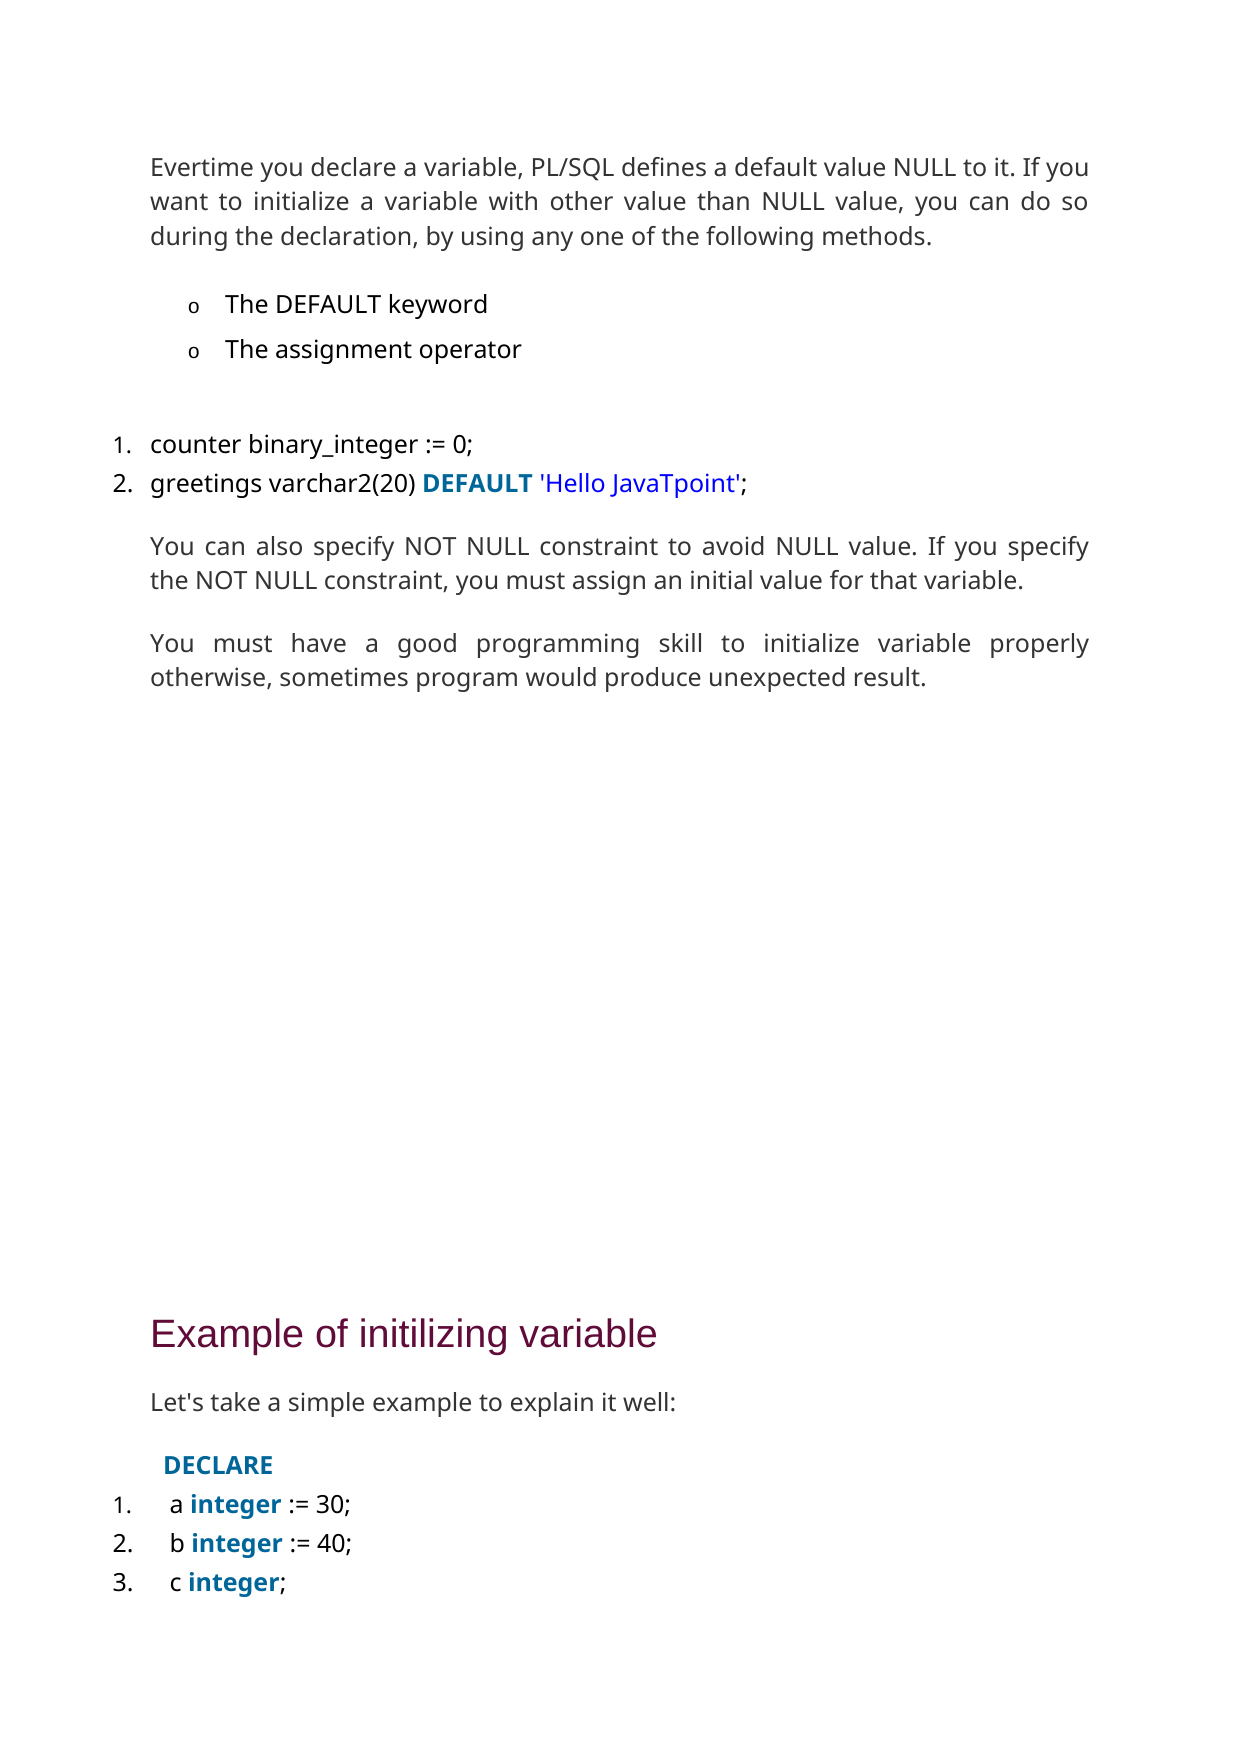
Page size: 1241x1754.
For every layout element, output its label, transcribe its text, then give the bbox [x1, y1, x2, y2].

list c integer; [112, 1560, 1090, 1599]
text Example of initilizing variable [150, 1310, 1090, 1356]
text You must have a good programming skill to initialize variable properly otherwise, sometimes program would produce unexpected result. [150, 626, 1090, 694]
list counter binary_integer := 0; [112, 421, 1090, 460]
text Evertime you declare a variable, PL/SQL defines a default value NULL to it. If you want to initialize a variable with other value than NULL value, you can do so during the declaration, by using any one of the following methods. [150, 150, 1090, 252]
list The DEFAULT keyword [187, 281, 1090, 320]
list The assignment operator [187, 327, 1090, 366]
list greetings varchar2(20) DEFAULT 'Hello JavaTpoint'; [112, 460, 1090, 499]
list b integer := 40; [112, 1521, 1090, 1560]
text You can also specify NOT NULL constraint to avoid NULL value. If you specify the NOT NULL constraint, you must assign an initial value for that variable. [150, 528, 1090, 597]
text Let's take a simple example to explain it well: [150, 1385, 1090, 1419]
list a integer := 30; [112, 1482, 1090, 1521]
text DECLARE [150, 1448, 1090, 1482]
